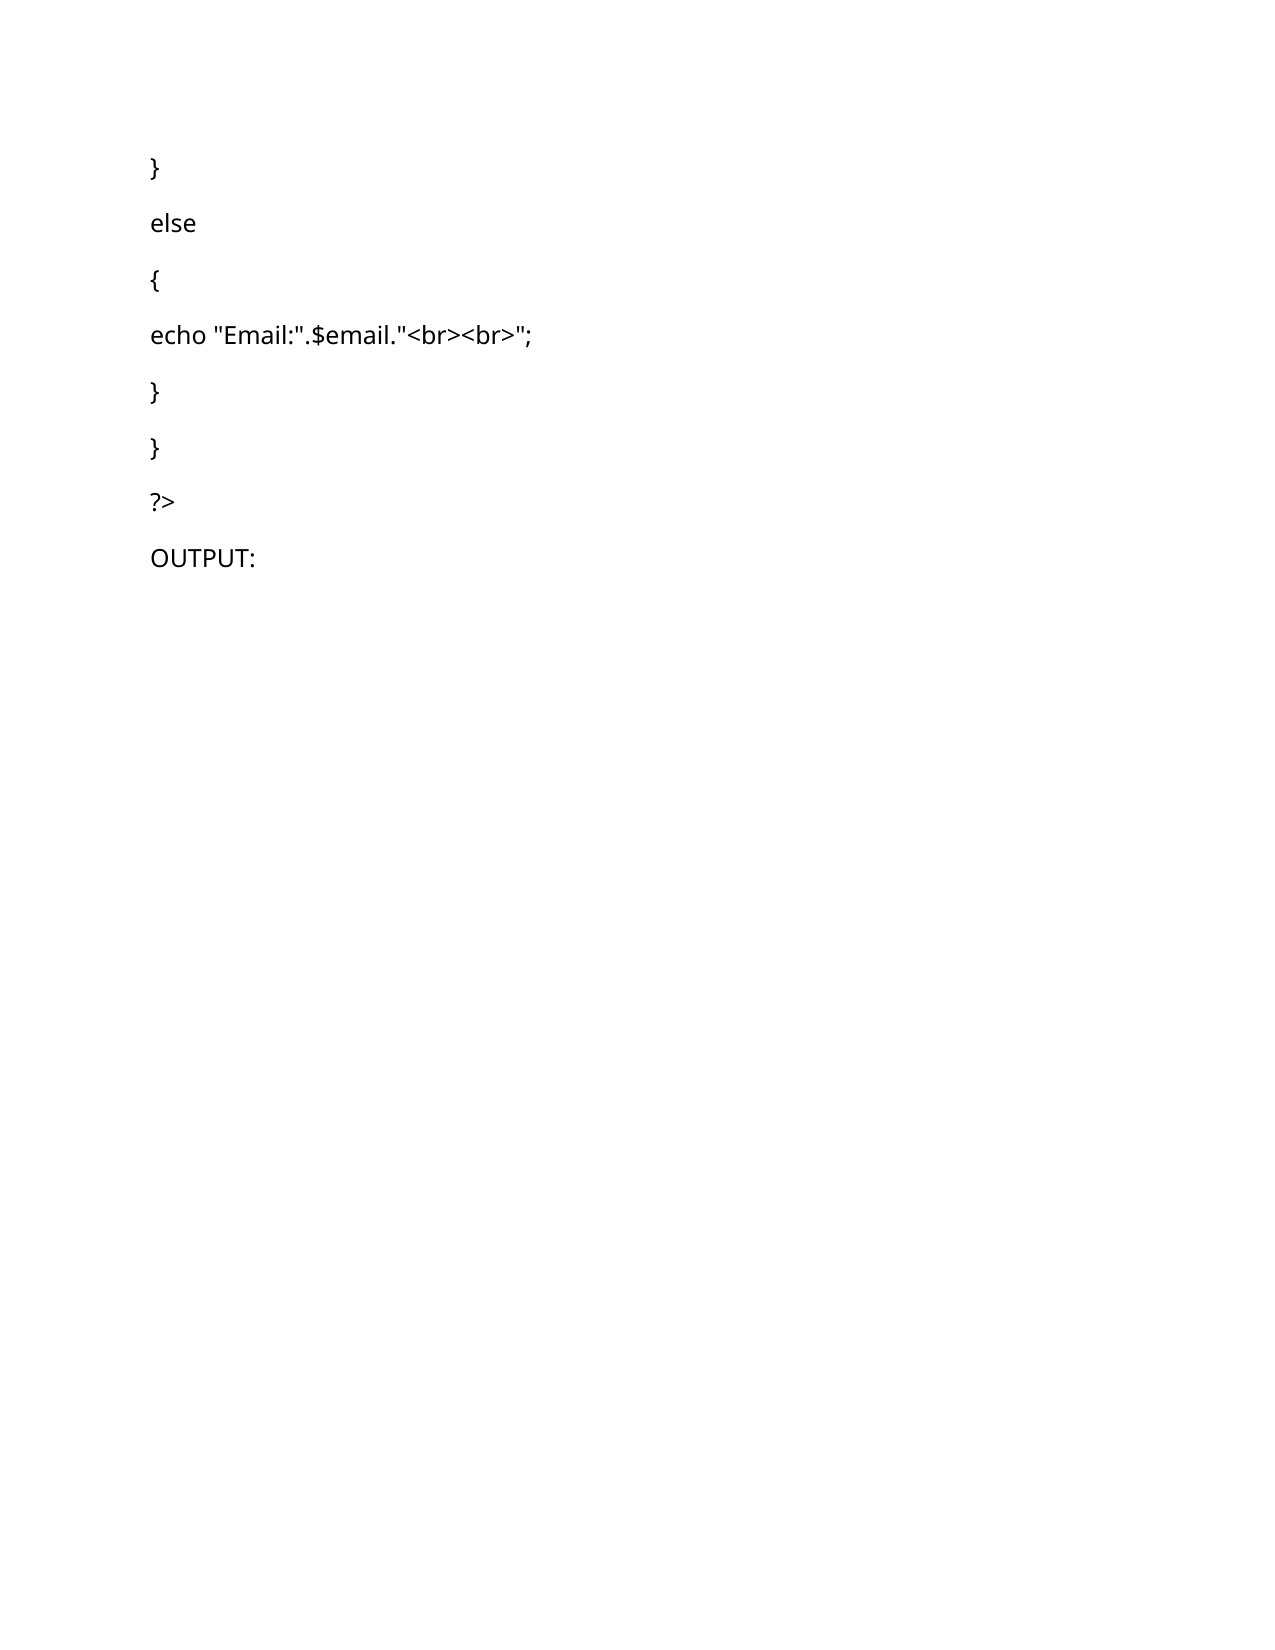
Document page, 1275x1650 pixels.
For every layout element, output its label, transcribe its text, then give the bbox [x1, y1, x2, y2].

text } [150, 150, 1125, 184]
text ?> [150, 485, 1125, 519]
text OUTPUT: [150, 541, 1125, 575]
text } [150, 373, 1125, 407]
text } [150, 429, 1125, 463]
text echo "Email:".$email."<br><br>"; [150, 317, 1125, 352]
text { [150, 262, 1125, 296]
text else [150, 206, 1125, 240]
